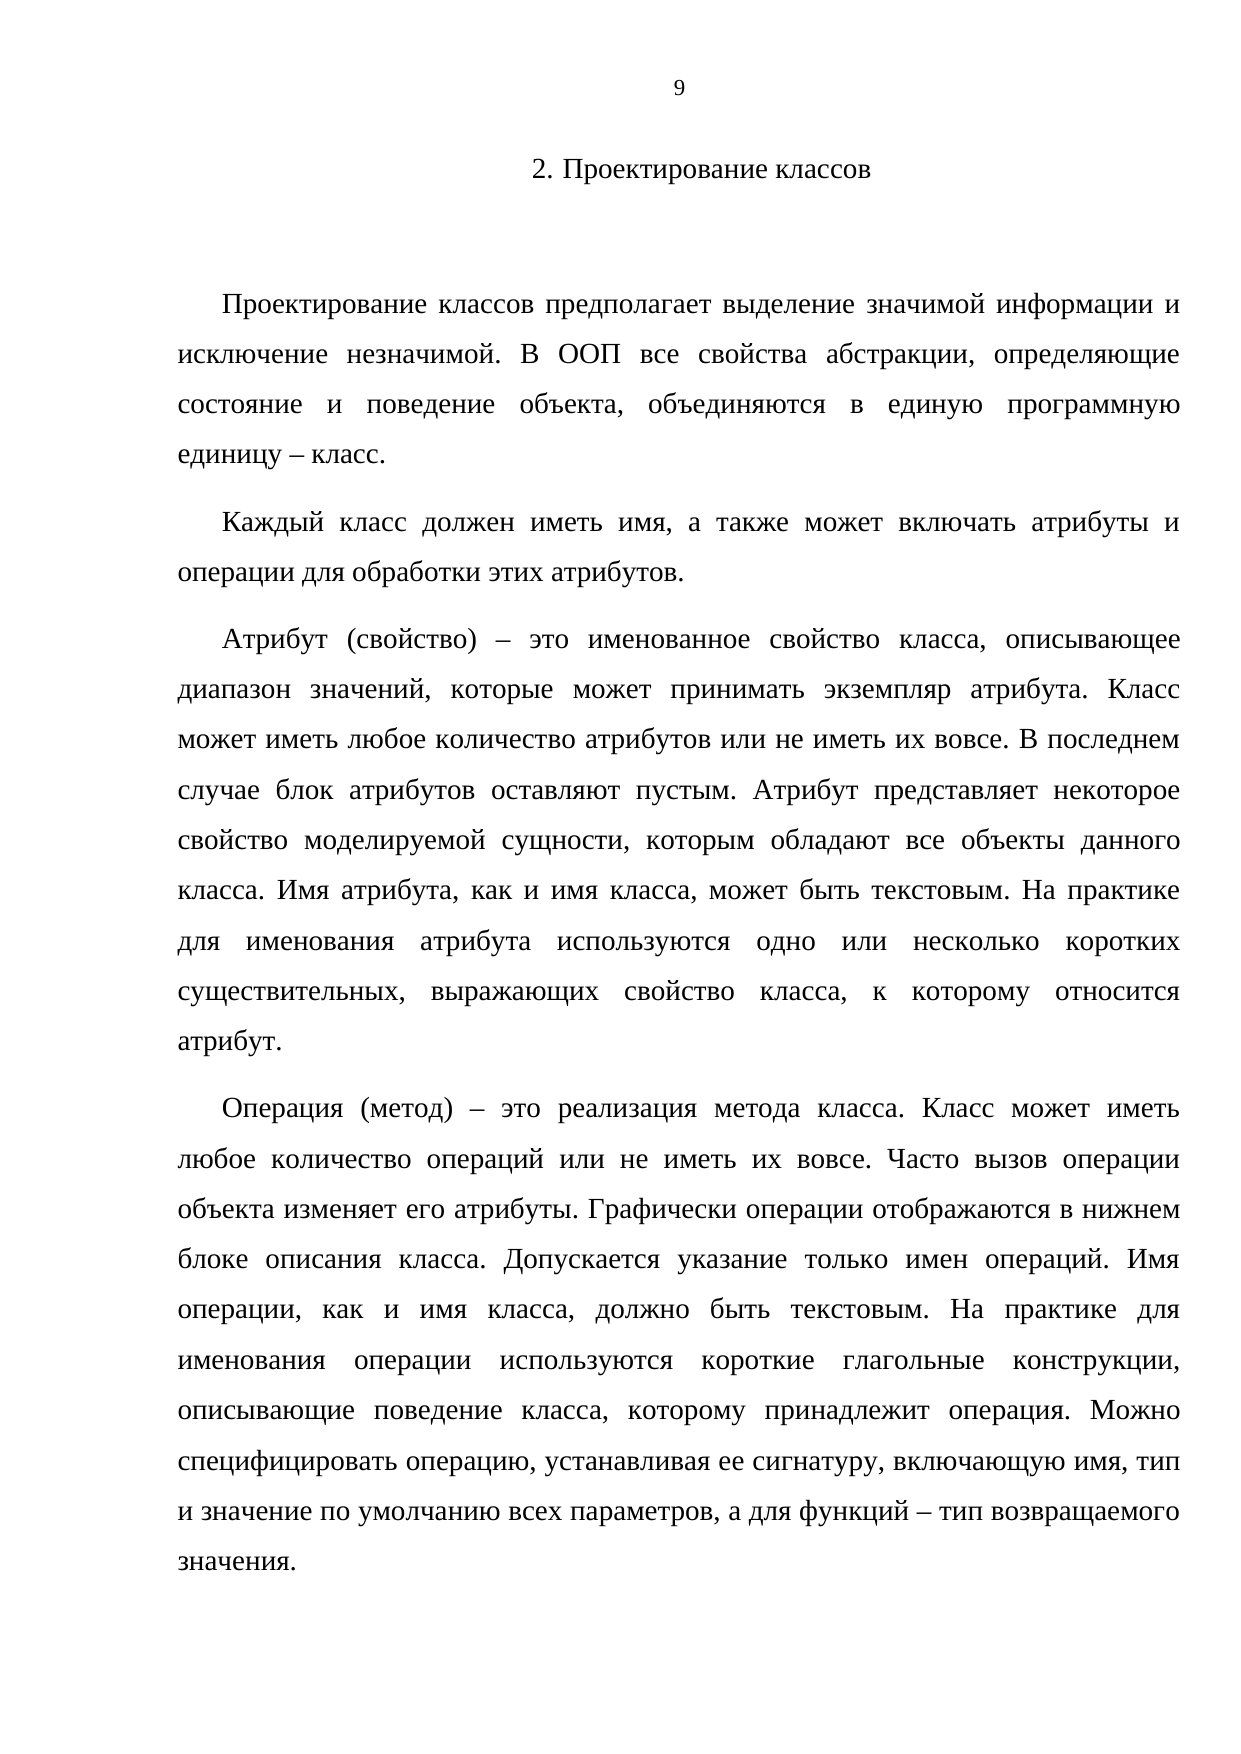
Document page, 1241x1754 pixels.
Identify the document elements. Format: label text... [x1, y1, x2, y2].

text Проектирование классов предполагает выделение значимой информации и исключение незначимой. В ООП все свойства абстракции, определяющие состояние и поведение объекта, объединяются в единую программную единицу – класс. [177, 286, 1181, 470]
text Атрибут (свойство) – это именованное свойство класса, описывающее диапазон значений, которые может принимать экземпляр атрибута. Класс может иметь любое количество атрибутов или не иметь их вовсе. В последнем случае блок атрибутов оставляют пустым. Атрибут представляет некоторое свойство моделируемой сущности, которым обладают все объекты данного класса. Имя атрибута, как и имя класса, может быть текстовым. На практике для именования атрибута используются одно или несколько коротких существительных, выражающих свойство класса, к которому относится атрибут. [177, 621, 1181, 1057]
text Каждый класс должен иметь имя, а также может включать атрибуты и операции для обработки этих атрибутов. [177, 504, 1181, 587]
text Операция (метод) – это реализация метода класса. Класс может иметь любое количество операций или не иметь их вовсе. Часто вызов операции объекта изменяет его атрибуты. Графически операции отображаются в нижнем блоке описания класса. Допускается указание только имен операций. Имя операции, как и имя класса, должно быть текстовым. На практике для именования операции используются короткие глагольные конструкции, описывающие поведение класса, которому принадлежит операция. Можно специфицировать операцию, устанавливая ее сигнатуру, включающую имя, тип и значение по умолчанию всех параметров, а для функций – тип возвращаемого значения. [177, 1090, 1181, 1577]
subtitle Проектирование классов [222, 152, 1181, 185]
